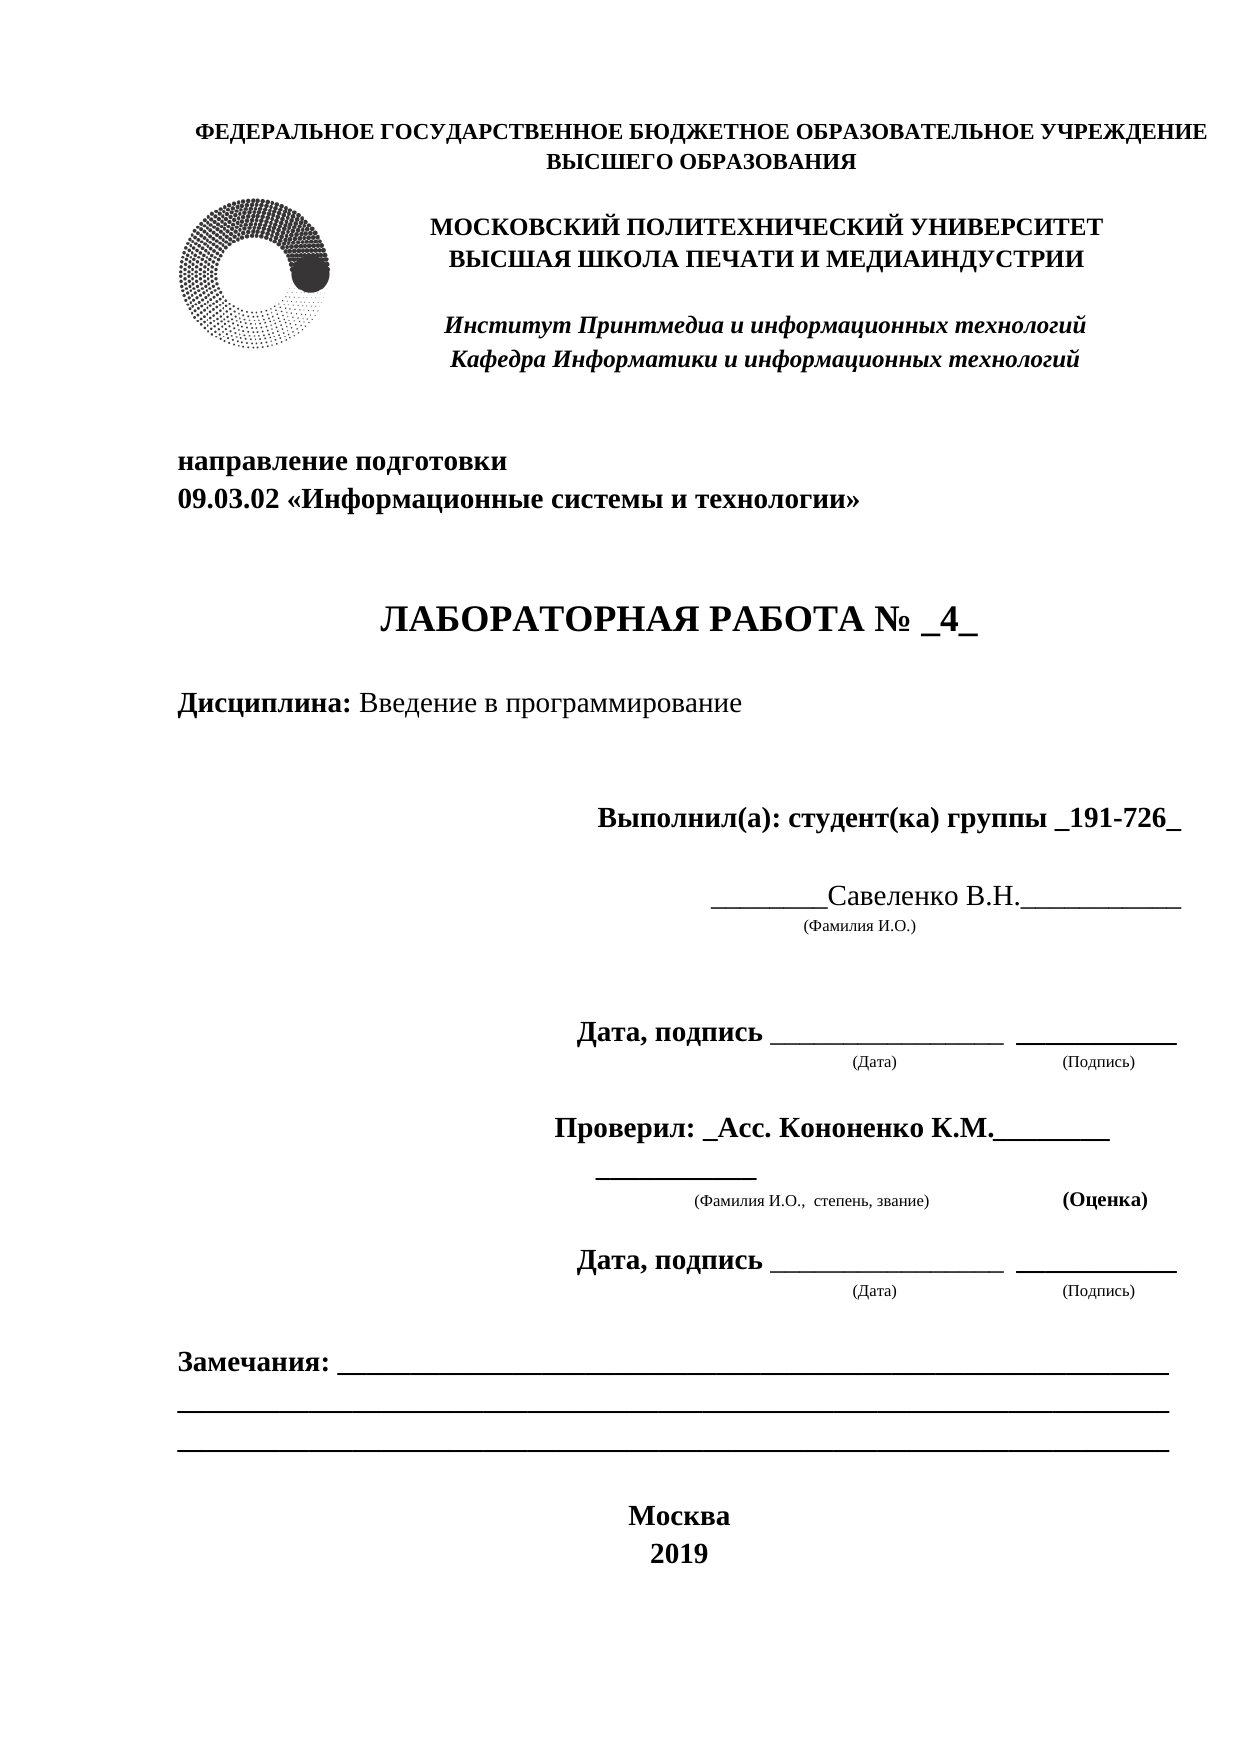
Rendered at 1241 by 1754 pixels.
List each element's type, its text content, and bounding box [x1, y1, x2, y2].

text Дисциплина: Введение в программирование [177, 685, 1181, 718]
text Дата, подпись ________________ ___________ [177, 1014, 1181, 1047]
text Проверил: _Асс. Кононенко К.М.________ ___________ [177, 1110, 1181, 1182]
text Институт Принтмедиа и информационных технологий [333, 311, 1181, 339]
text (Фамилия И.О.) [177, 916, 1181, 957]
text ________Савеленко В.Н.___________ [177, 878, 1181, 911]
text Москва [177, 1498, 1181, 1531]
text направление подготовки [177, 443, 1181, 476]
text МОСКОВСКИЙ ПОЛИТЕХНИЧЕСКИЙ УНИВЕРСИТЕТ [333, 212, 1181, 240]
text Замечания: _________________________________________________________ [177, 1344, 1181, 1377]
text ФЕДЕРАЛЬНОЕ ГОСУДАРСТВЕННОЕ БЮДЖЕТНОЕ ОБРАЗОВАТЕЛЬНОЕ УЧРЕЖДЕНИЕ ВЫСШЕГО ОБРАЗОВАНИЯ [177, 118, 1226, 175]
text 2019 [177, 1536, 1181, 1570]
text ВЫСШАЯ ШКОЛА ПЕЧАТИ И МЕДИАИНДУСТРИИ [333, 244, 1181, 273]
text Выполнил(а): студент(ка) группы _191-726_ [177, 801, 1181, 834]
picture [176, 195, 333, 349]
text 09.03.02 «Информационные системы и технологии» [177, 481, 1181, 515]
text ЛАБОРАТОРНАЯ РАБОТА № _4_ [177, 597, 1181, 640]
text (Дата) (Подпись) [177, 1052, 1181, 1071]
text (Фамилия И.О., степень, звание) (Оценка) [177, 1187, 1181, 1239]
text Дата, подпись ________________ ___________ [177, 1242, 1181, 1276]
text (Дата) (Подпись) [177, 1281, 1181, 1300]
text ____________________________________________________________________ [177, 1382, 1181, 1416]
text Кафедра Информатики и информационных технологий [177, 344, 1181, 372]
text ____________________________________________________________________ [177, 1421, 1181, 1454]
